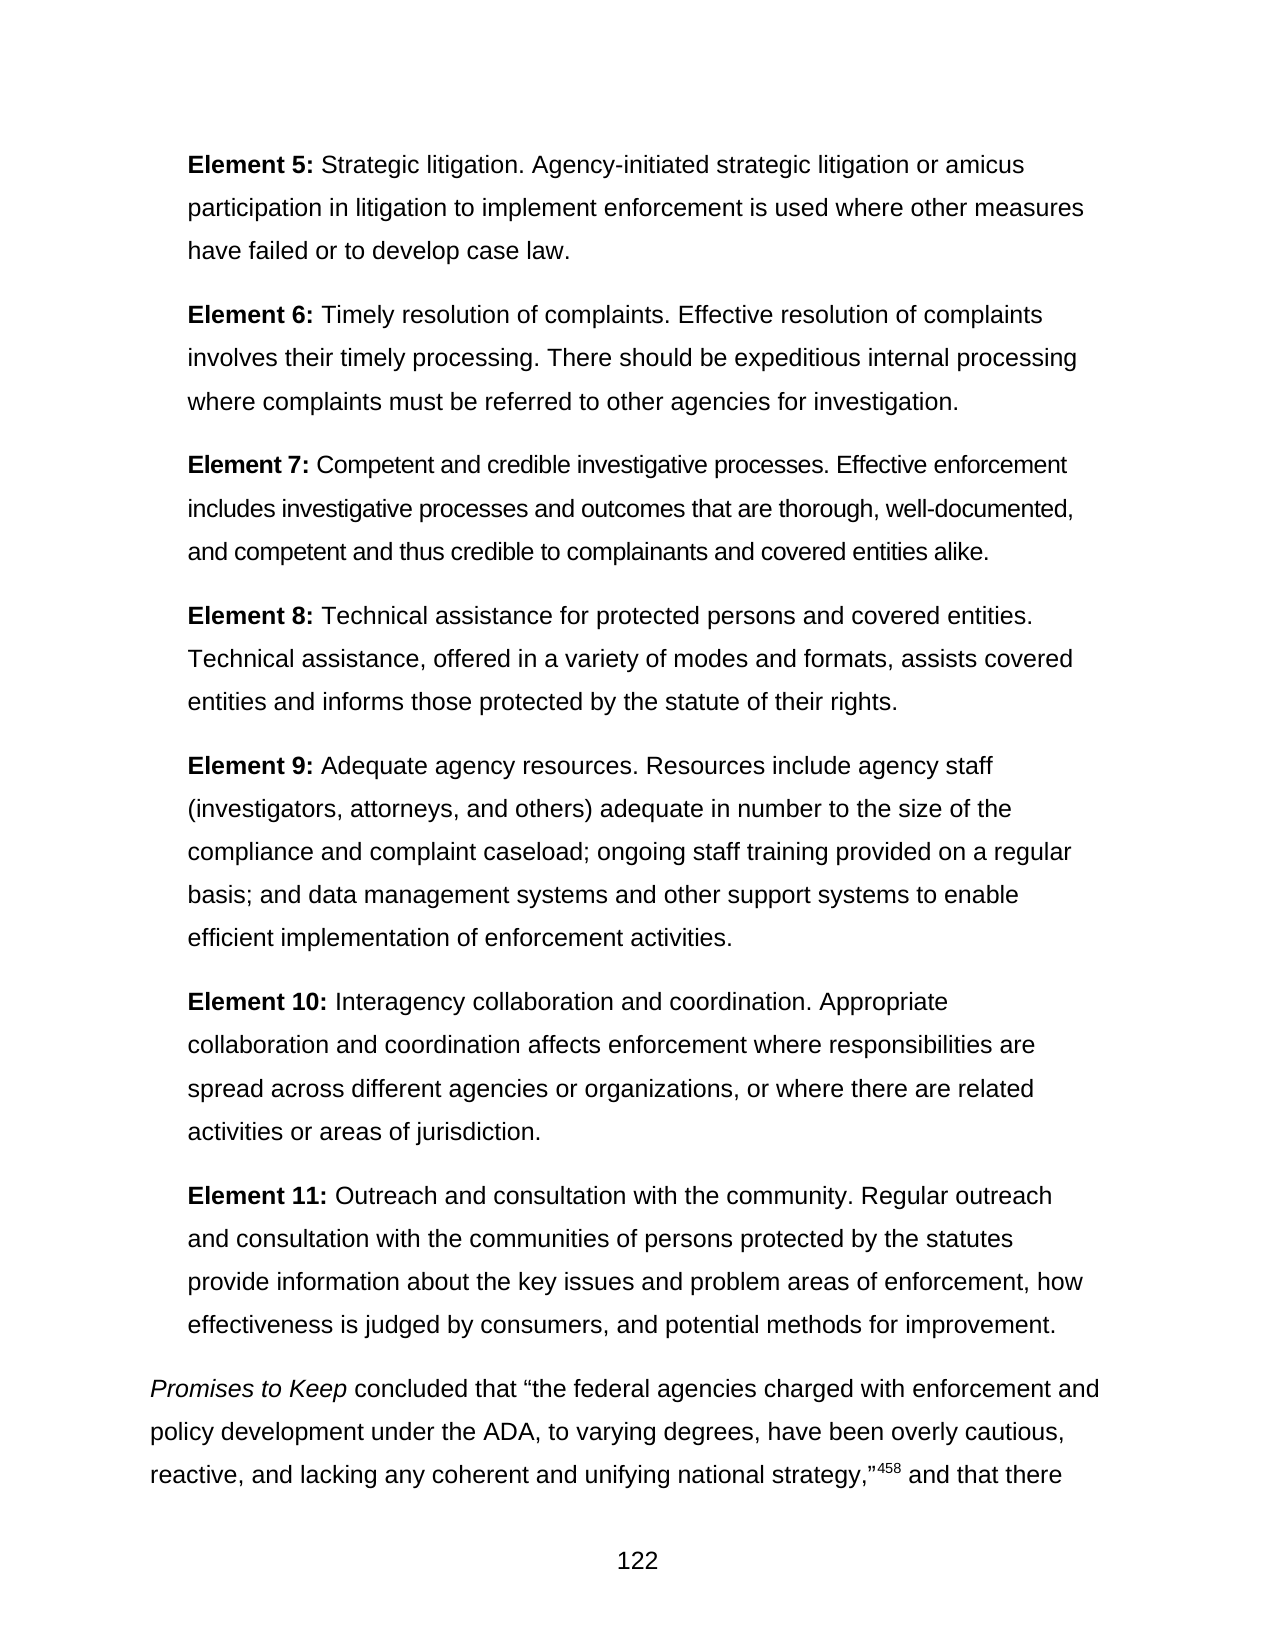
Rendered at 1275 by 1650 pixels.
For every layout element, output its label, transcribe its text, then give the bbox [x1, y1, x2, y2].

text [150, 1374, 1125, 1489]
text Element 11: Outreach and consultation with the community. Regular outreach and consultation with the communities of persons protected by the statutes provide information about the key issues and problem areas of enforcement, how effectiveness is judged by consumers, and potential methods for improvement. [187, 1181, 1087, 1339]
text Element 10: Interagency collaboration and coordination. Appropriate collaboration and coordination affects enforcement where responsibilities are spread across different agencies or organizations, or where there are related activities or areas of jurisdiction. [187, 987, 1087, 1145]
text Element 6: Timely resolution of complaints. Effective resolution of complaints involves their timely processing. There should be expeditious internal processing where complaints must be referred to other agencies for investigation. [187, 300, 1087, 415]
text Element 5: Strategic litigation. Agency-initiated strategic litigation or amicus participation in litigation to implement enforcement is used where other measures have failed or to develop case law. [187, 150, 1087, 265]
text Element 7: Competent and credible investigative processes. Effective enforcement includes investigative processes and outcomes that are thorough, well-documented, and competent and thus credible to complainants and covered entities alike. [187, 450, 1087, 565]
text Element 8: Technical assistance for protected persons and covered entities. Technical assistance, offered in a variety of modes and formats, assists covered entities and informs those protected by the statute of their rights. [187, 601, 1087, 716]
text Element 9: Adequate agency resources. Resources include agency staff (investigators, attorneys, and others) adequate in number to the size of the compliance and complaint caseload; ongoing staff training provided on a regular basis; and data management systems and other support systems to enable efficient implementation of enforcement activities. [187, 751, 1087, 952]
